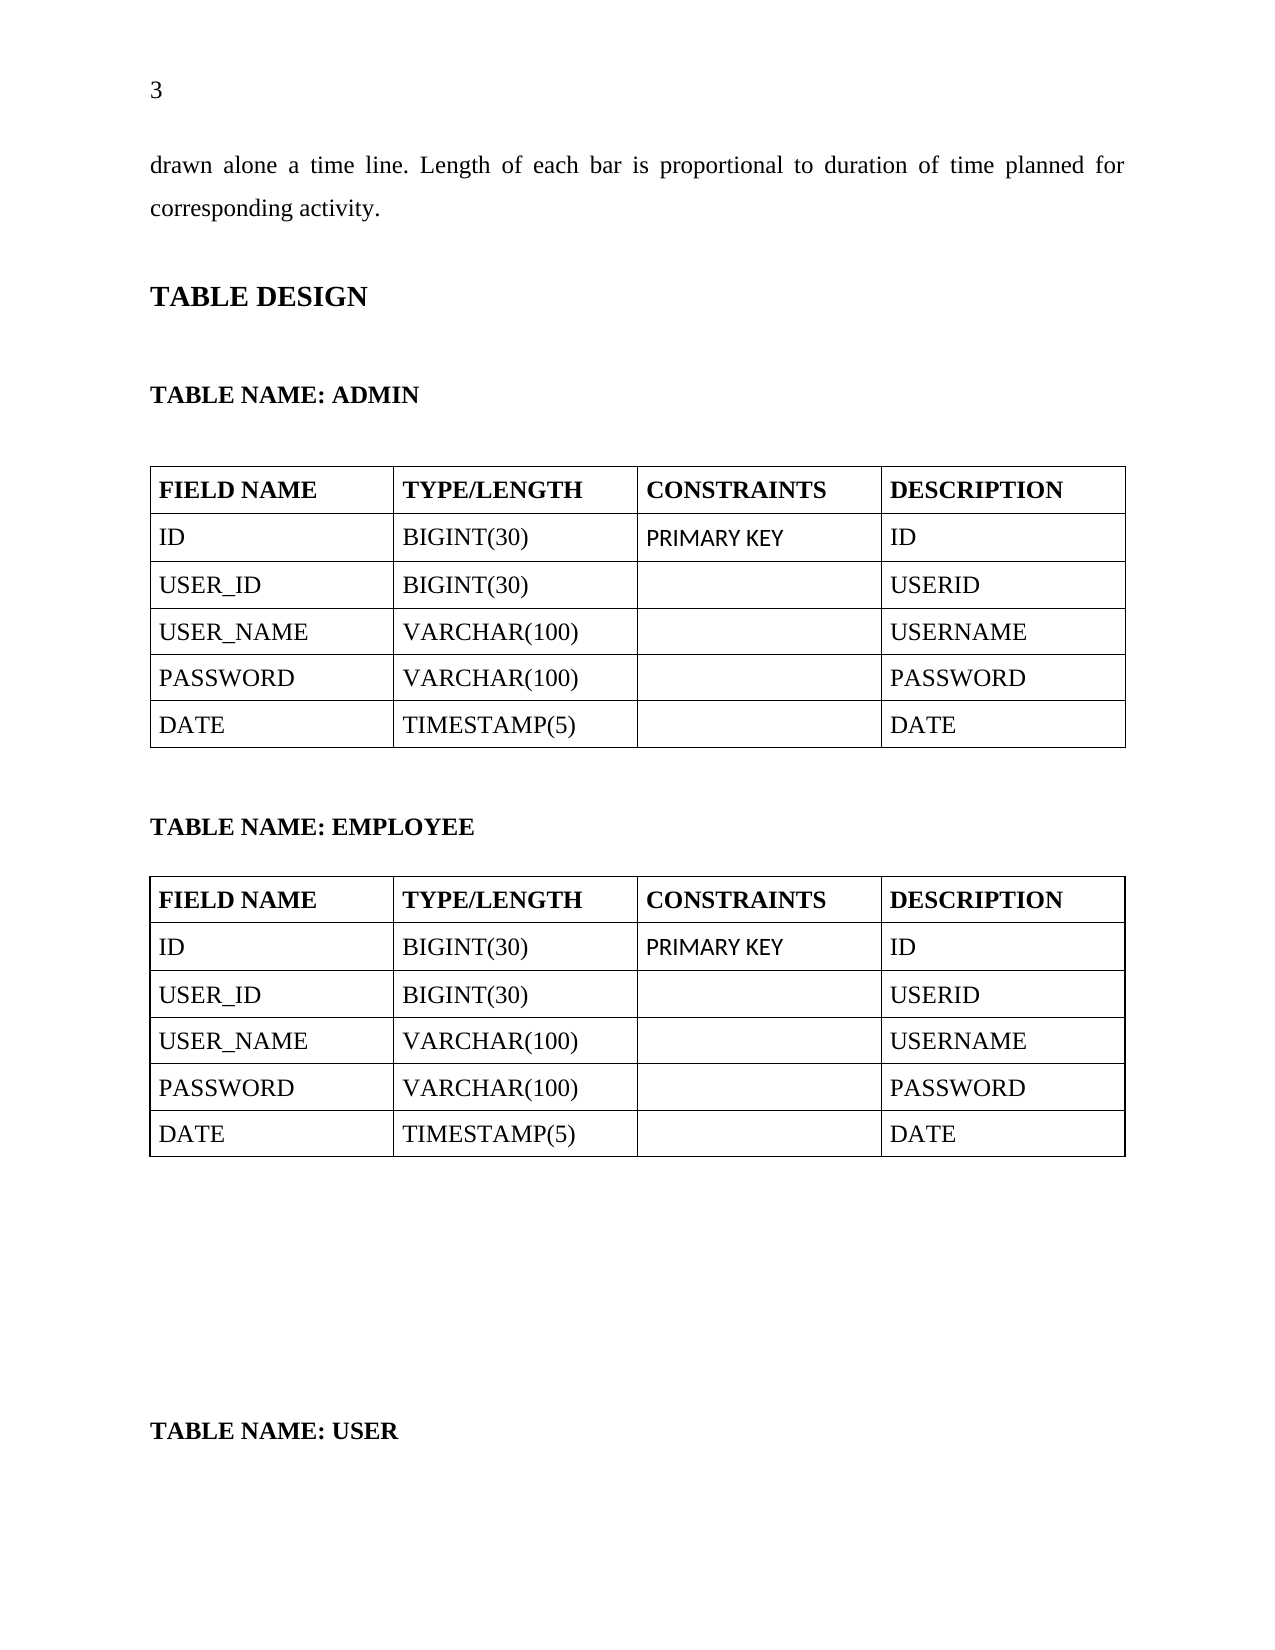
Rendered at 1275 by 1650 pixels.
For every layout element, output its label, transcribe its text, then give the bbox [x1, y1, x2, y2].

table_cell ID [882, 923, 1124, 970]
table_cell BIGINT(30) [394, 923, 637, 970]
table_cell [638, 971, 881, 1017]
table_cell USER_NAME [151, 1018, 393, 1063]
table_cell TIMESTAMP(5) [394, 1111, 637, 1156]
table_cell USERNAME [882, 609, 1125, 654]
table_cell [638, 562, 881, 607]
table_cell USERID [882, 562, 1125, 607]
table_cell [638, 655, 881, 700]
table_cell USER_ID [151, 971, 393, 1017]
list TABLE NAME: EMPLOYEE [150, 812, 1125, 841]
table_cell USER_NAME [151, 609, 393, 654]
table_header FIELD NAME [151, 467, 393, 513]
table_header TYPE/LENGTH [394, 467, 637, 513]
table_cell VARCHAR(100) [394, 1064, 637, 1110]
table_cell VARCHAR(100) [394, 609, 637, 654]
table_cell [638, 701, 881, 747]
table_cell DATE [882, 1111, 1124, 1156]
table_header CONSTRAINTS [638, 467, 881, 513]
table_cell VARCHAR(100) [394, 1018, 637, 1063]
table_cell BIGINT(30) [394, 562, 637, 607]
table_header DESCRIPTION [882, 877, 1124, 922]
table_cell USERNAME [882, 1018, 1124, 1063]
table_cell BIGINT(30) [394, 514, 637, 561]
table_cell [638, 1064, 881, 1110]
table_cell ID [151, 514, 393, 561]
table_cell PASSWORD [882, 1064, 1124, 1110]
table_cell PASSWORD [151, 655, 393, 700]
table_header TYPE/LENGTH [394, 877, 637, 922]
table_cell DATE [151, 701, 393, 747]
table_cell [638, 609, 881, 654]
table_cell DATE [882, 701, 1125, 747]
table_cell PRIMARY KEY [638, 923, 881, 970]
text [150, 150, 1125, 222]
table_cell ID [151, 923, 393, 970]
text TABLE DESIGN [150, 279, 1125, 313]
table_cell VARCHAR(100) [394, 655, 637, 700]
table_header CONSTRAINTS [638, 877, 881, 922]
table_cell USER_ID [151, 562, 393, 607]
text TABLE NAME: ADMIN [150, 380, 1125, 409]
table_cell ID [882, 514, 1125, 561]
table_header FIELD NAME [151, 877, 393, 922]
table_cell BIGINT(30) [394, 971, 637, 1017]
table_cell PASSWORD [151, 1064, 393, 1110]
table_cell [638, 1111, 881, 1156]
table_header DESCRIPTION [882, 467, 1125, 513]
table_cell DATE [151, 1111, 393, 1156]
table_cell PASSWORD [882, 655, 1125, 700]
table_cell TIMESTAMP(5) [394, 701, 637, 747]
table_cell USERID [882, 971, 1124, 1017]
table_cell [638, 1018, 881, 1063]
text TABLE NAME: USER [150, 1416, 1125, 1445]
table_cell PRIMARY KEY [638, 514, 881, 561]
